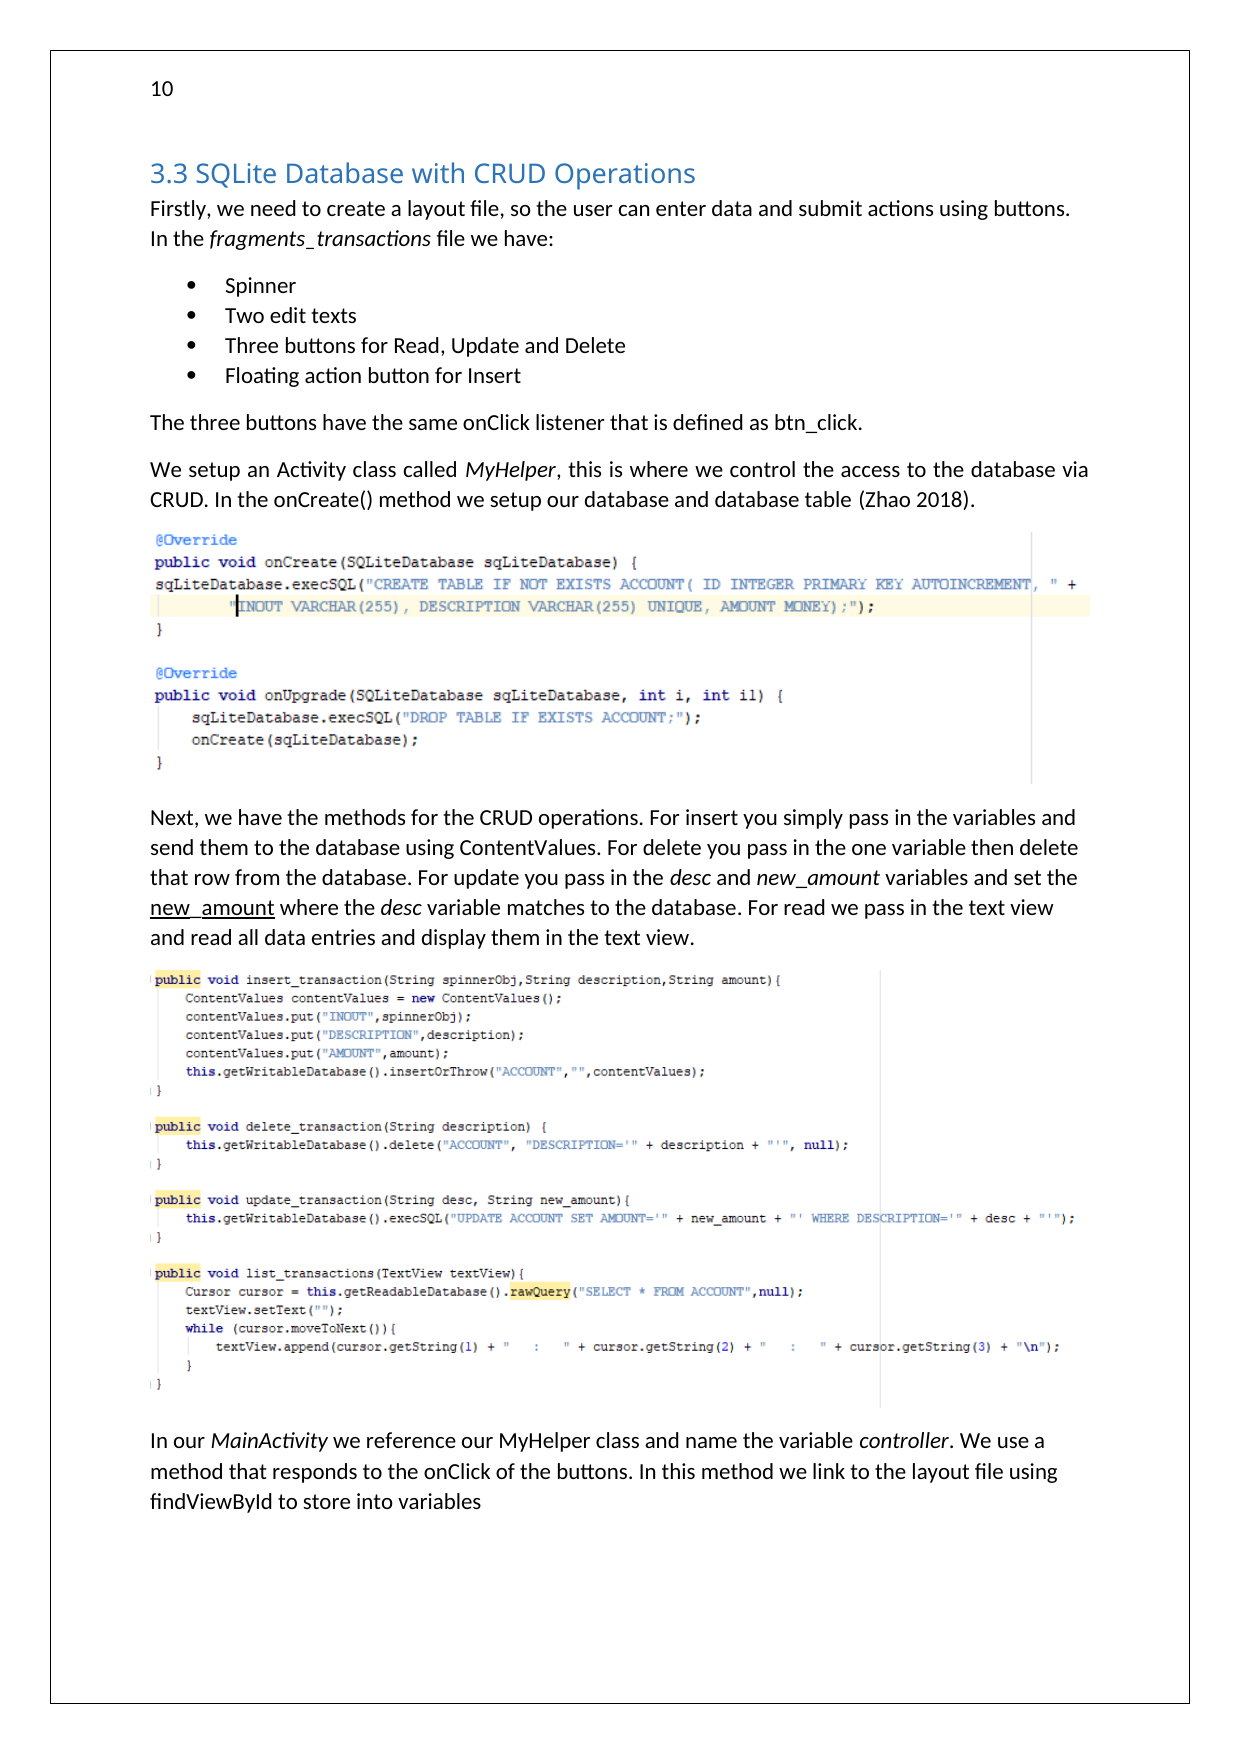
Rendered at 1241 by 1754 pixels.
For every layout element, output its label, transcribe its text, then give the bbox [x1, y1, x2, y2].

text Next, we have the methods for the CRUD operations. For insert you simply pass in the variables and send them to the database using ContentValues. For delete you pass in the one variable then delete that row from the database. For update you pass in the desc and new_amount variables and set the new_amount where the desc variable matches to the database. For read we pass in the text view and read all data entries and display them in the text view. [150, 803, 1090, 952]
text The three buttons have the same onClick listener that is defined as btn_click. [150, 408, 1090, 437]
list Two edit texts [187, 301, 1090, 329]
subtitle 3.3 SQLite Database with CRUD Operations [150, 154, 1090, 191]
list Floating action button for Insert [187, 362, 1090, 390]
text Firstly, we need to create a layout file, so the user can enter data and submit actions using buttons. In the fragments_transactions file we have: [150, 194, 1090, 252]
text We setup an Activity class called MyHelper, this is where we control the access to the database via CRUD. In the onCreate() method we setup our database and database table (Zhao 2018). [150, 455, 1090, 514]
picture [150, 532, 1091, 784]
list Spinner [187, 271, 1090, 299]
list Three buttons for Read, Update and Delete [187, 331, 1090, 359]
text In our MainActivity we reference our MyHelper class and name the variable controller. We use a method that responds to the onClick of the buttons. In this method we link to the layout file using findViewById to store into variables [150, 1427, 1090, 1515]
picture [150, 970, 1091, 1408]
